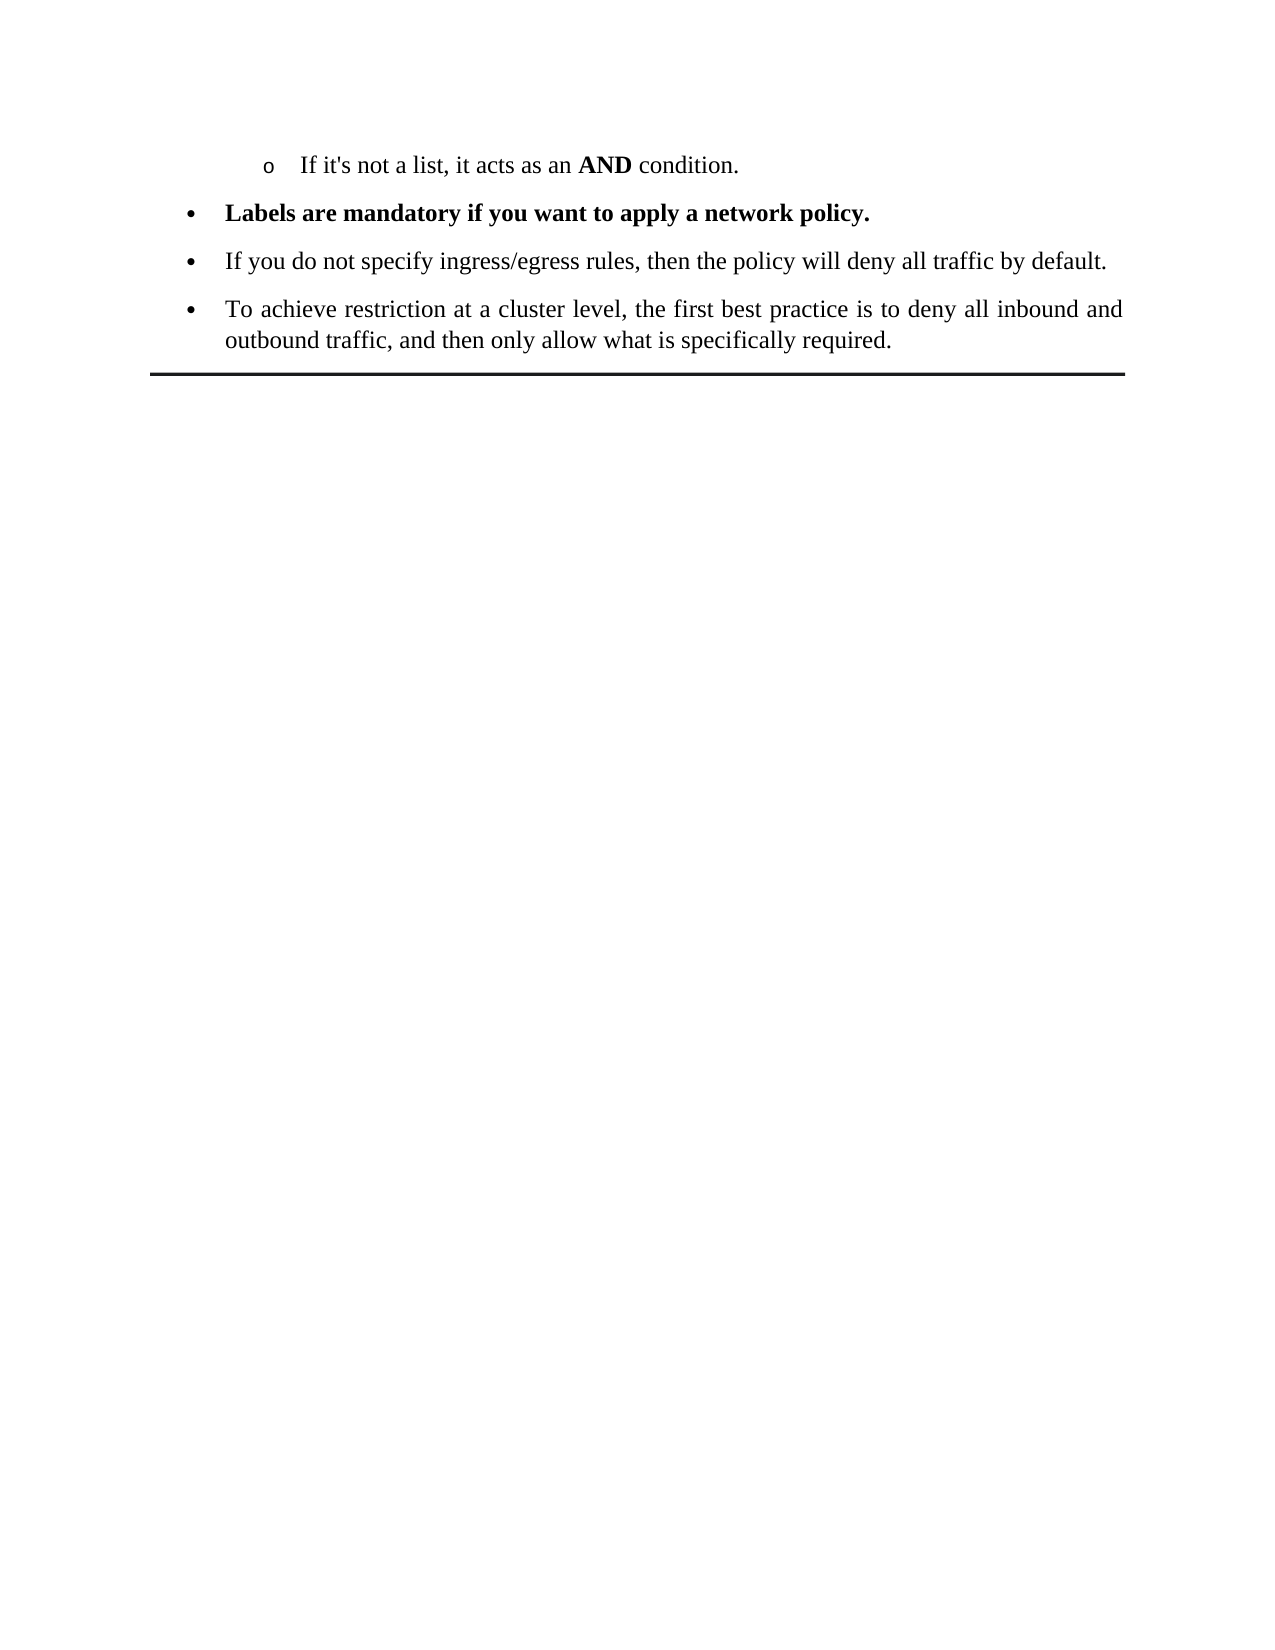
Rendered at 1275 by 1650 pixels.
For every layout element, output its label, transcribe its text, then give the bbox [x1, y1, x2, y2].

list To achieve restriction at a cluster level, the first best practice is to deny all inbound and outbound traffic, and then only allow what is specifically required. [187, 294, 1125, 354]
list If it's not a list, it acts as an AND condition. [262, 150, 1125, 179]
list If you do not specify ingress/egress rules, then the policy will deny all traffic by default. [187, 246, 1125, 275]
list Labels are mandatory if you want to apply a network policy. [187, 198, 1125, 227]
